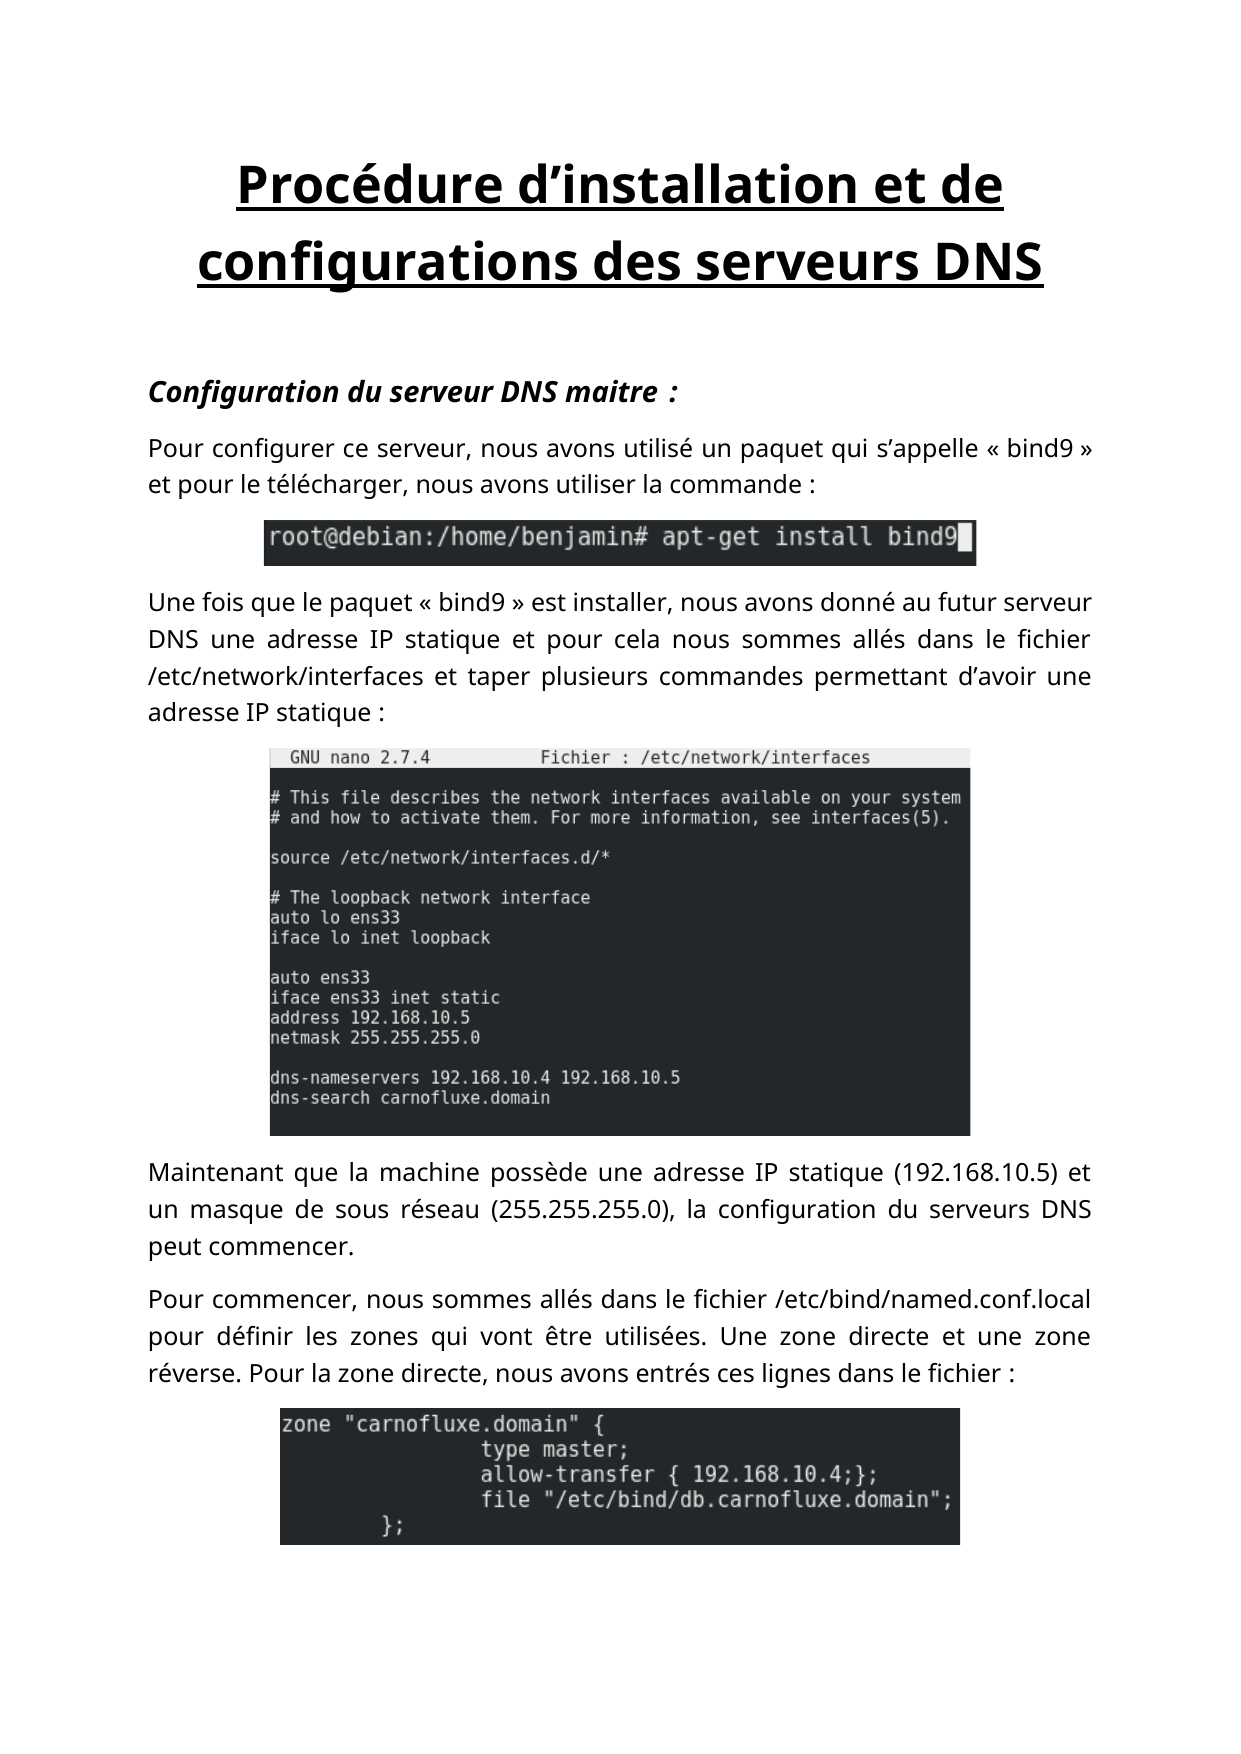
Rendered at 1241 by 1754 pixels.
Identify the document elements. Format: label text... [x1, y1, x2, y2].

text Maintenant que la machine possède une adresse IP statique (192.168.10.5) et un masque de sous réseau (255.255.255.0), la configuration du serveurs DNS peut commencer. [148, 1155, 1093, 1262]
text Pour commencer, nous sommes allés dans le fichier /etc/bind/named.conf.local pour définir les zones qui vont être utilisées. Une zone directe et une zone réverse. Pour la zone directe, nous avons entrés ces lignes dans le fichier : [148, 1282, 1093, 1389]
text Une fois que le paquet « bind9 » est installer, nous avons donné au futur serveur DNS une adresse IP statique et pour cela nous sommes allés dans le fichier /etc/network/interfaces et taper plusieurs commandes permettant d’avoir une adresse IP statique : [148, 585, 1093, 729]
picture [280, 1408, 961, 1545]
picture [269, 748, 971, 1136]
text Configuration du serveur DNS maitre : [148, 371, 1093, 411]
picture [263, 520, 977, 566]
text Procédure d’installation et de configurations des serveurs DNS [148, 148, 1093, 295]
text Pour configurer ce serveur, nous avons utilisé un paquet qui s’appelle « bind9 » et pour le télécharger, nous avons utiliser la commande : [148, 430, 1093, 501]
